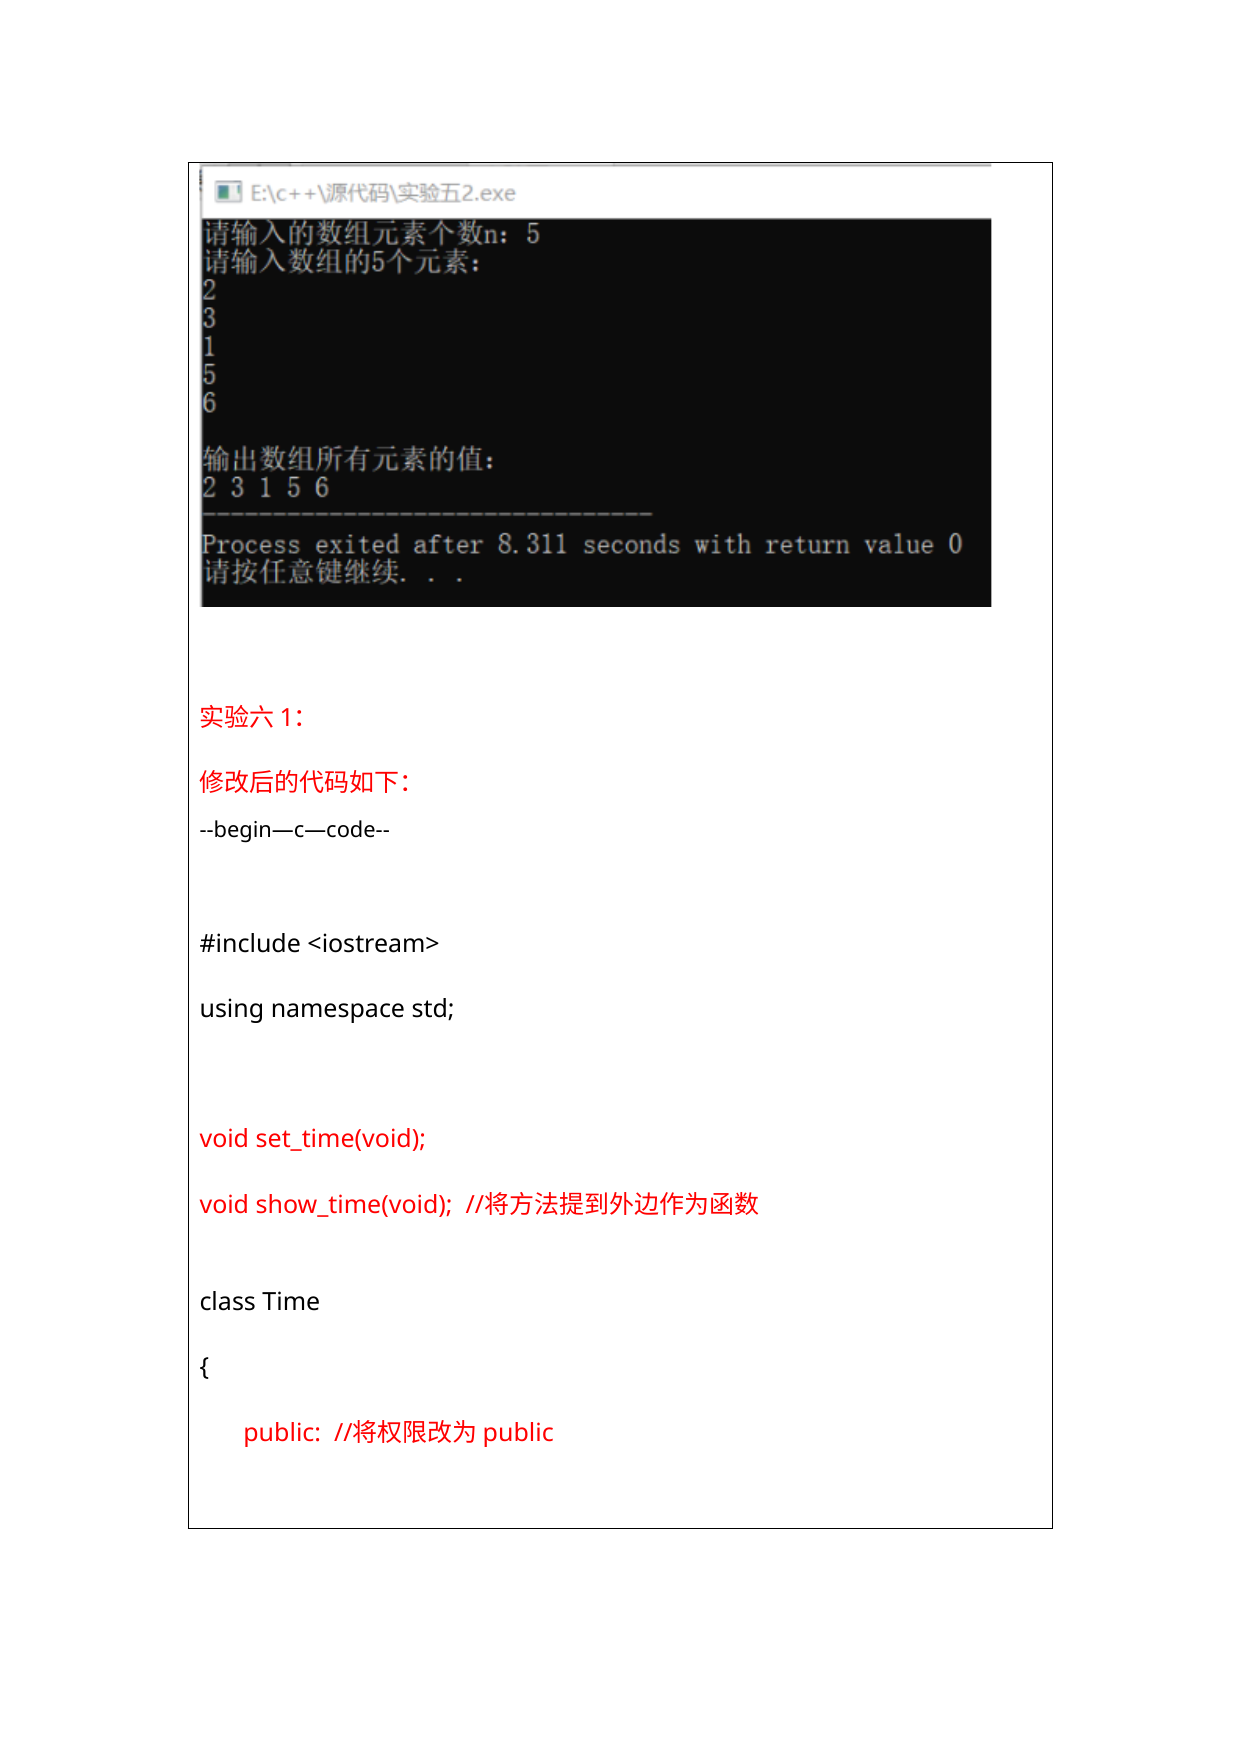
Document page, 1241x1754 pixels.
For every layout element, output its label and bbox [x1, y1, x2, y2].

table_cell [189, 163, 1052, 1528]
picture [199, 163, 992, 607]
